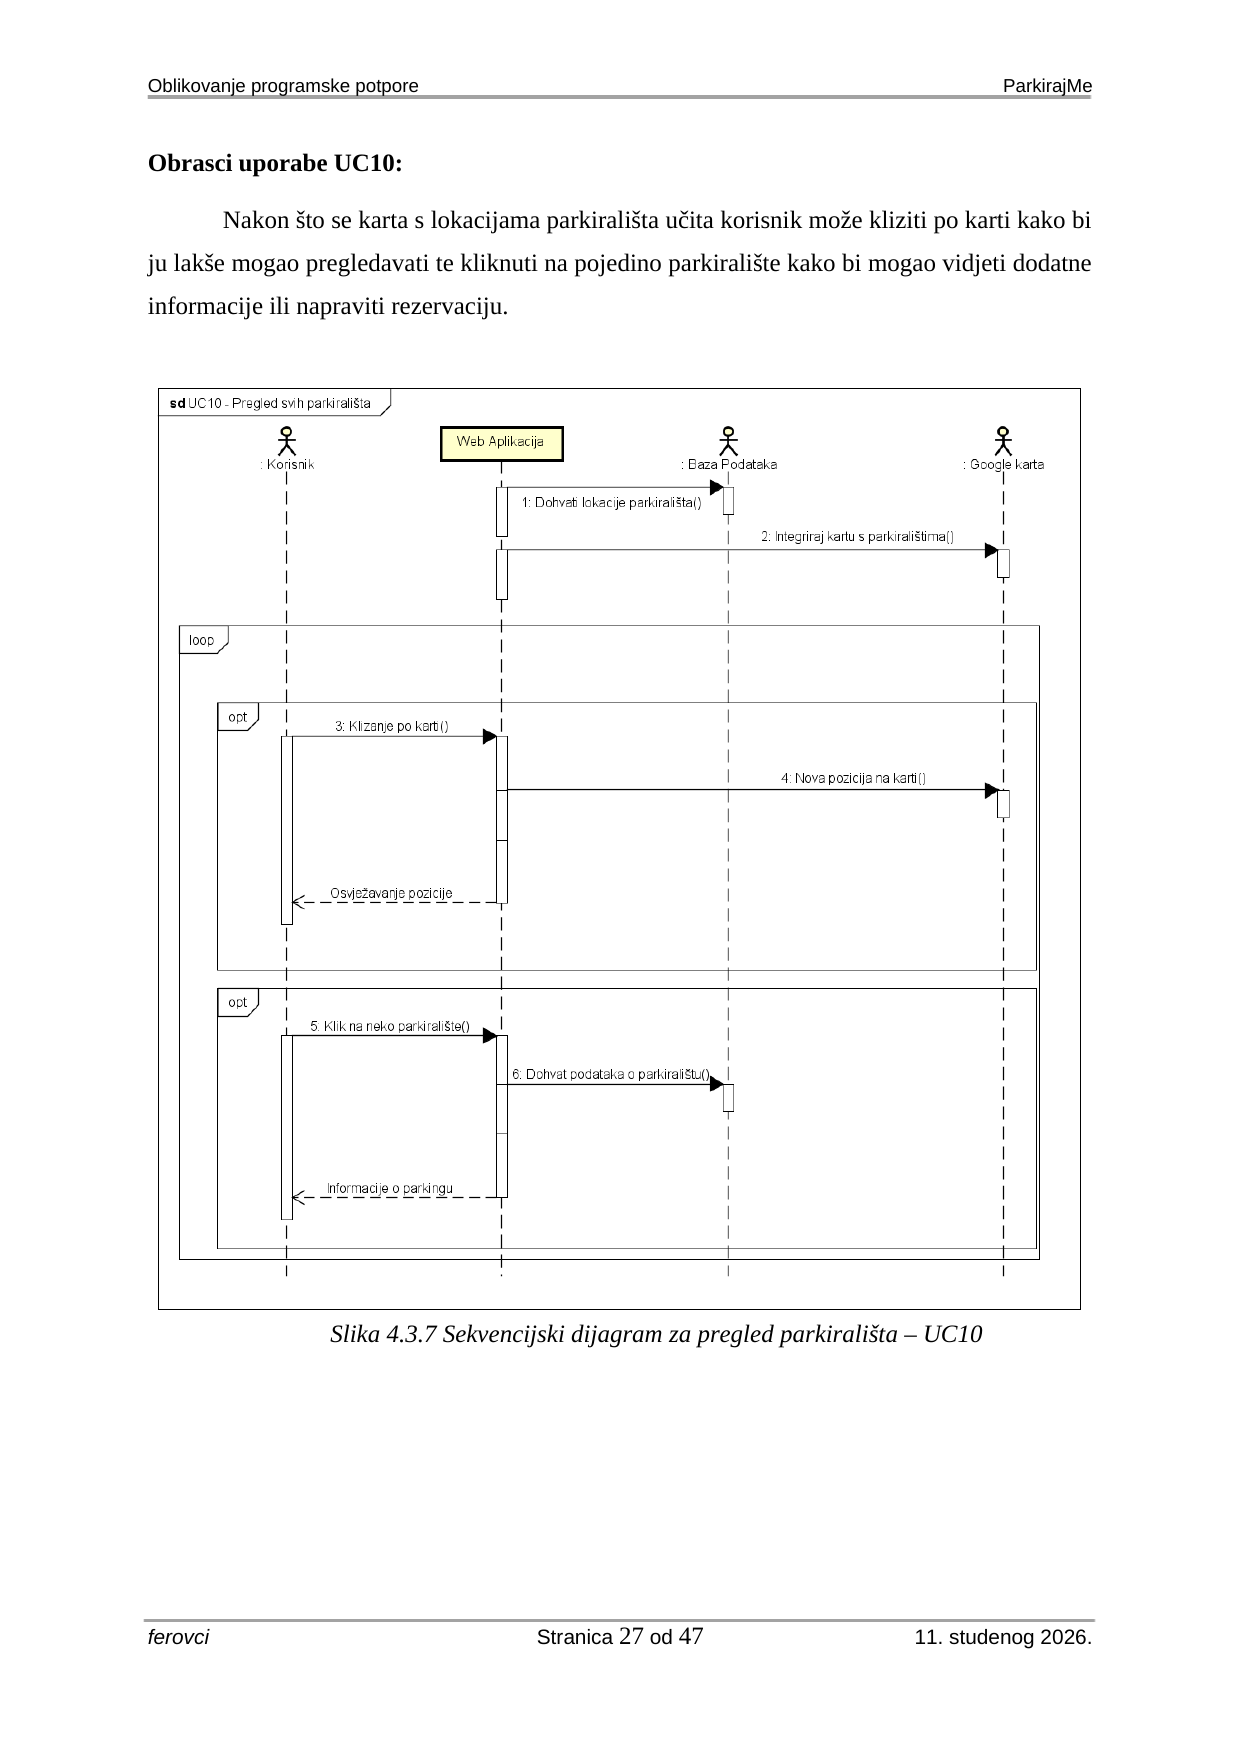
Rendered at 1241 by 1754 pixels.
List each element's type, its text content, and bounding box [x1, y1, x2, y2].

picture [147, 377, 1091, 1320]
text Obrasci uporabe UC10: [148, 148, 1093, 176]
picture [147, 95, 1092, 99]
text Slika 4.3.7 Sekvencijski dijagram za pregled parkirališta – UC10 [223, 1319, 1093, 1348]
text Nakon što se karta s lokacijama parkirališta učita korisnik može kliziti po karti kako bi ju lakše mogao pregledavati te kliknuti na pojedino parkiralište kako bi mogao vidjeti dodatne informacije ili napraviti rezervaciju. [148, 205, 1093, 320]
